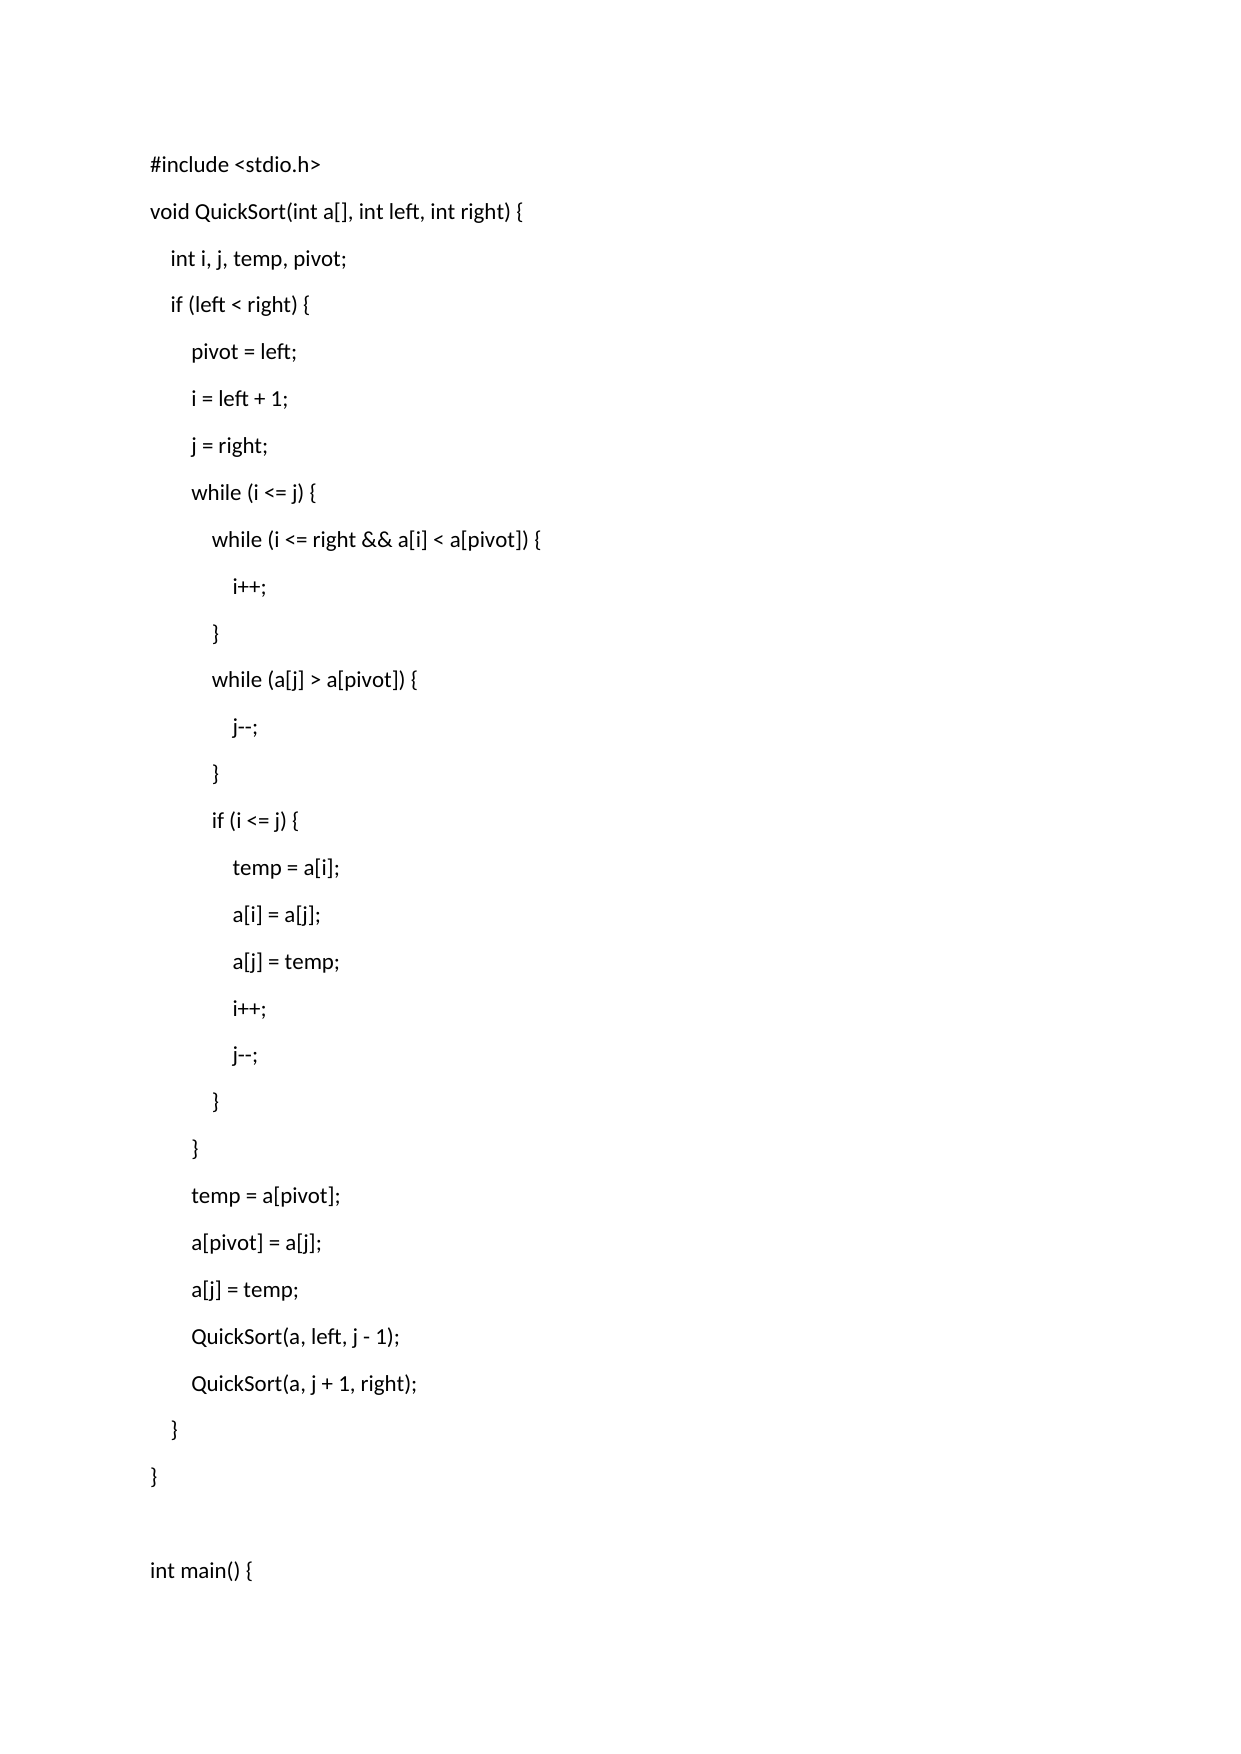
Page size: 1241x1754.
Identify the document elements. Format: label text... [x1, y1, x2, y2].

text QuickSort(a, j + 1, right); [150, 1369, 1090, 1397]
text } [150, 619, 1090, 647]
text a[pivot] = a[j]; [150, 1228, 1090, 1256]
text } [150, 1087, 1090, 1116]
text int main() { [150, 1556, 1090, 1584]
text j--; [150, 712, 1090, 741]
text a[j] = temp; [150, 947, 1090, 975]
text temp = a[pivot]; [150, 1181, 1090, 1209]
text #include <stdio.h> [150, 150, 1090, 178]
text temp = a[i]; [150, 853, 1090, 881]
text while (i <= j) { [150, 478, 1090, 506]
text QuickSort(a, left, j - 1); [150, 1322, 1090, 1350]
text if (i <= j) { [150, 806, 1090, 834]
text int i, j, temp, pivot; [150, 244, 1090, 272]
text while (i <= right && a[i] < a[pivot]) { [150, 525, 1090, 553]
text j--; [150, 1041, 1090, 1069]
text } [150, 1462, 1090, 1491]
text a[i] = a[j]; [150, 900, 1090, 928]
text } [150, 1416, 1090, 1444]
text j = right; [150, 431, 1090, 459]
text pivot = left; [150, 337, 1090, 366]
text i++; [150, 994, 1090, 1022]
text i = left + 1; [150, 384, 1090, 412]
text } [150, 1134, 1090, 1162]
text void QuickSort(int a[], int left, int right) { [150, 197, 1090, 225]
text while (a[j] > a[pivot]) { [150, 666, 1090, 694]
text } [150, 759, 1090, 787]
text if (left < right) { [150, 291, 1090, 319]
text i++; [150, 572, 1090, 600]
text a[j] = temp; [150, 1275, 1090, 1303]
